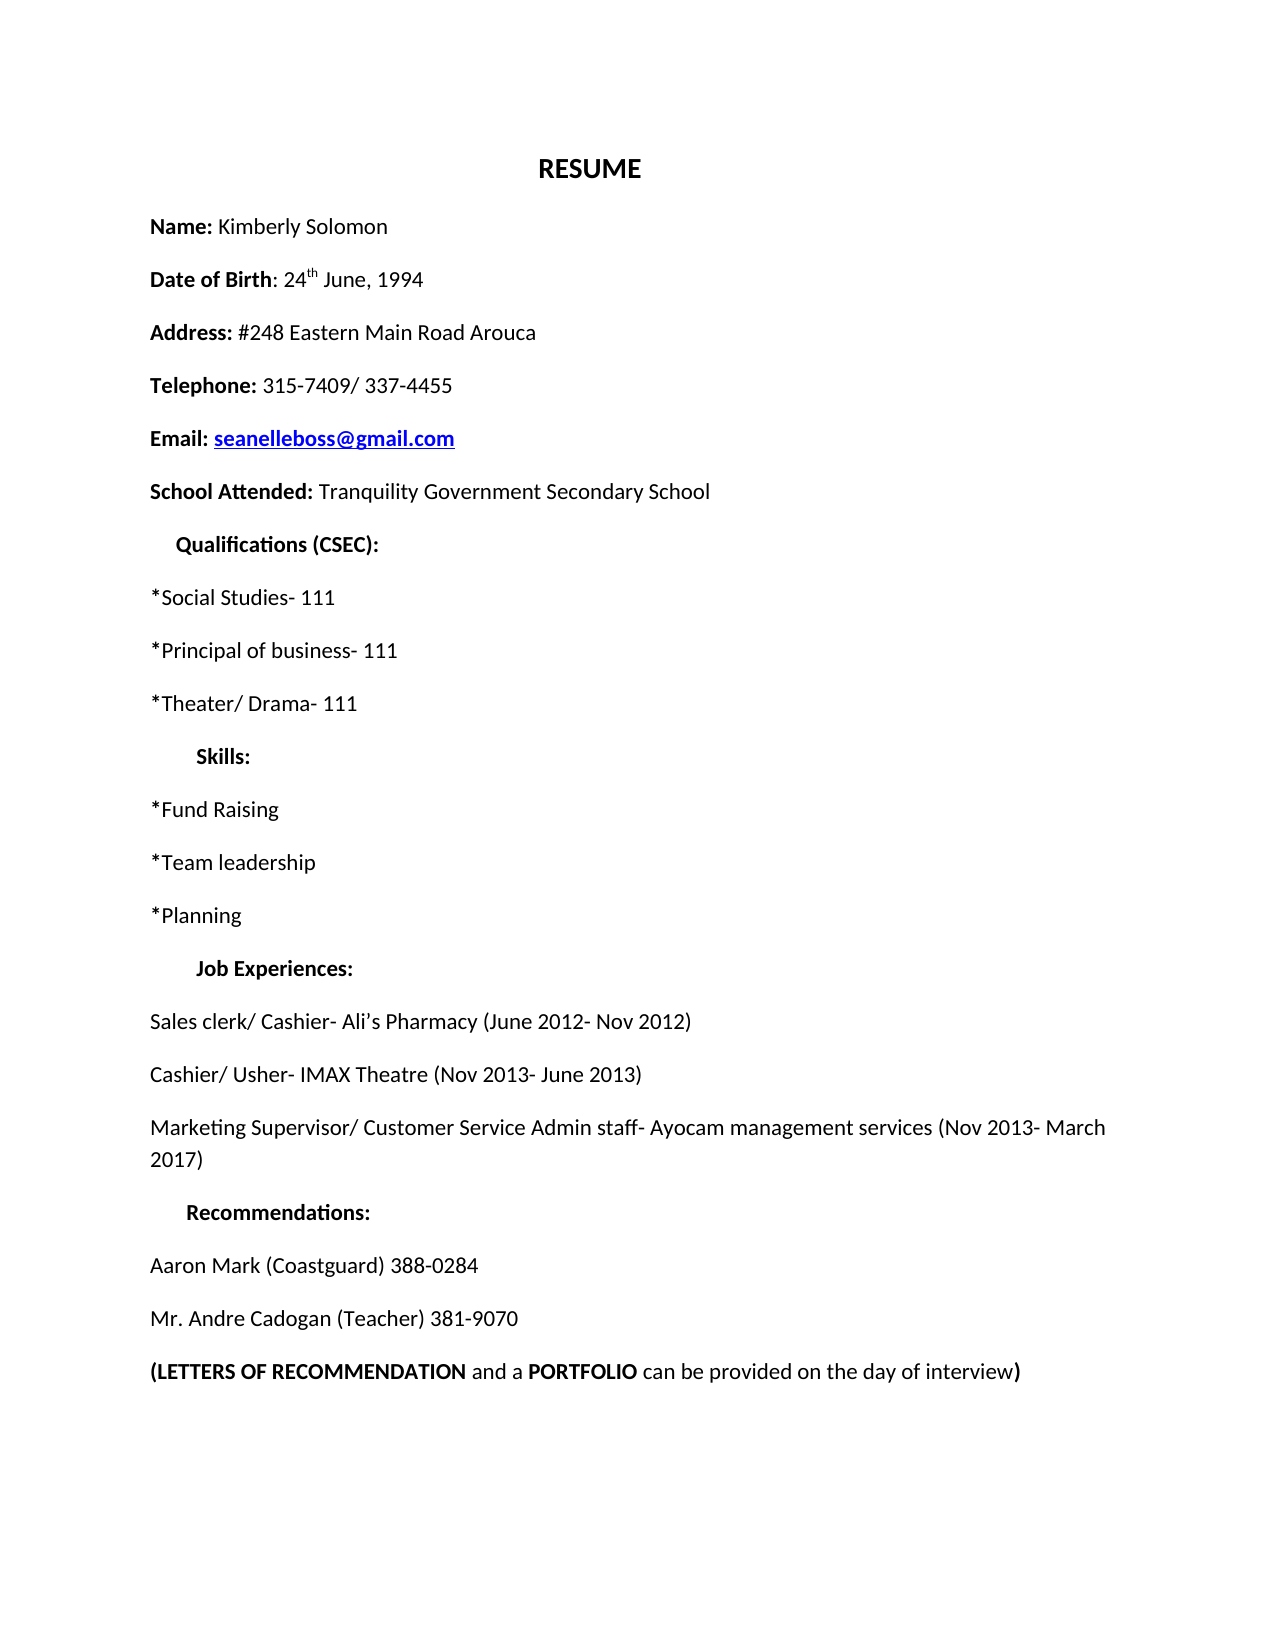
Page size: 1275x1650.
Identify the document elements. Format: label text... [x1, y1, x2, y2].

text *Principal of business- 111 [150, 636, 1125, 664]
text Aaron Mark (Coastguard) 388-0284 [150, 1251, 1125, 1279]
text *Planning [150, 901, 1125, 929]
text School Attended: Tranquility Government Secondary School [150, 477, 1125, 505]
text Sales clerk/ Cashier- Ali’s Pharmacy (June 2012- Nov 2012) [150, 1007, 1125, 1035]
text *Theater/ Drama- 111 [150, 689, 1125, 717]
text Name: Kimberly Solomon [150, 212, 1125, 240]
text RESUME [150, 150, 1125, 186]
text (LETTERS OF RECOMMENDATION and a PORTFOLIO can be provided on the day of interview) [150, 1357, 1125, 1385]
text Qualifications (CSEC): [150, 530, 1125, 558]
text Email: seanelleboss@gmail.com [150, 424, 1125, 452]
text Telephone: 315-7409/ 337-4455 [150, 371, 1125, 399]
text Skills: [150, 742, 1125, 770]
text Marketing Supervisor/ Customer Service Admin staff- Ayocam management services (Nov 2013- March 2017) [150, 1113, 1125, 1173]
text Address: #248 Eastern Main Road Arouca [150, 318, 1125, 346]
text *Team leadership [150, 848, 1125, 876]
text Mr. Andre Cadogan (Teacher) 381-9070 [150, 1304, 1125, 1332]
text Cashier/ Usher- IMAX Theatre (Nov 2013- June 2013) [150, 1060, 1125, 1088]
text *Social Studies- 111 [150, 583, 1125, 611]
text Recommendations: [150, 1198, 1125, 1226]
text Date of Birth: 24th June, 1994 [150, 265, 1125, 293]
text Job Experiences: [150, 954, 1125, 982]
text *Fund Raising [150, 795, 1125, 823]
